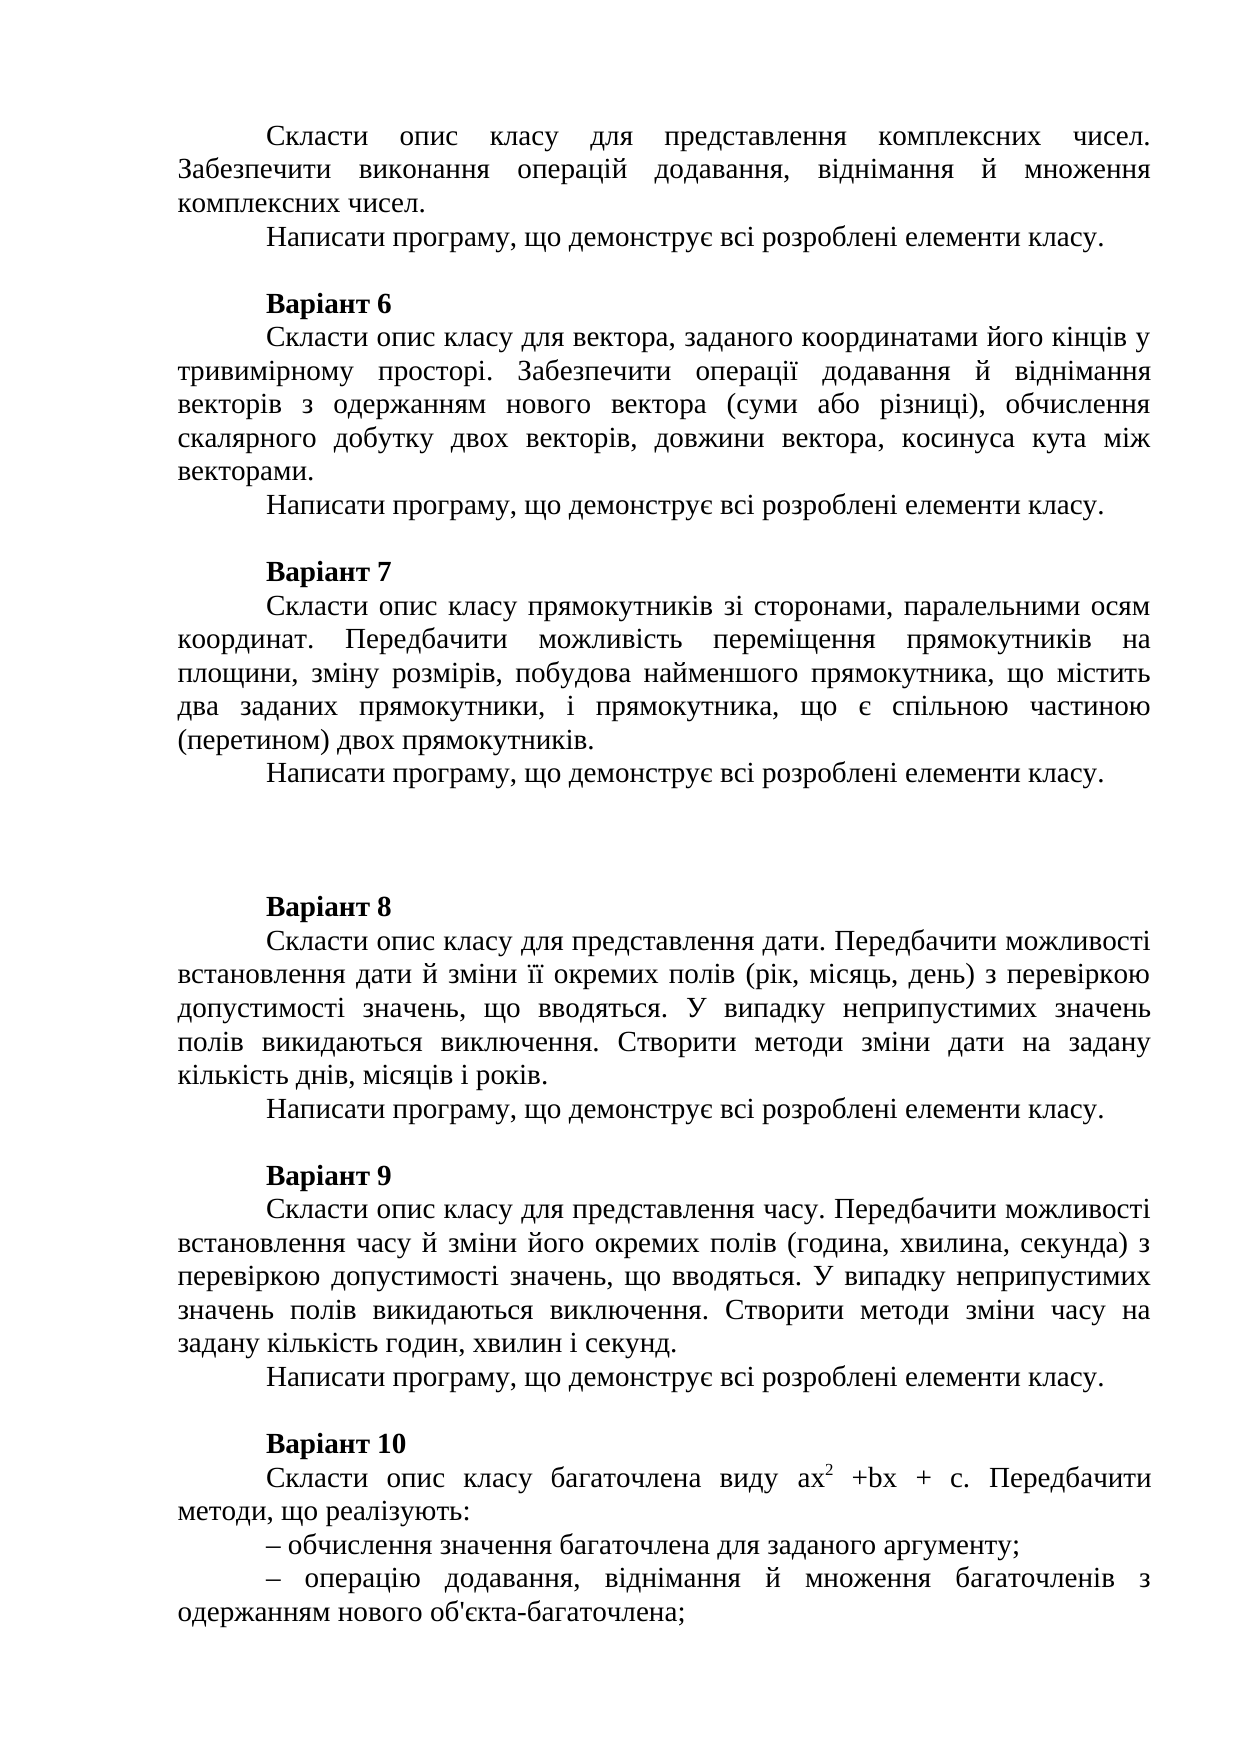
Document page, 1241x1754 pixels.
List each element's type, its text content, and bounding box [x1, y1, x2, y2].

text Варіант 9 [177, 1158, 1152, 1191]
text Варіант 10 [177, 1426, 1152, 1460]
text – операцію додавання, віднімання й множення багаточленів з одержанням нового об'єкта-багаточлена; [177, 1560, 1152, 1627]
text Скласти опис класу для представлення дати. Передбачити можливості встановлення дати й зміни її окремих полів (рік, місяць, день) з перевіркою допустимості значень, що вводяться. У випадку неприпустимих значень полів викидаються виключення. Створити методи зміни дати на задану кількість днів, місяців і років. [177, 923, 1152, 1091]
text Скласти опис класу багаточлена виду ах2 +bх + с. Передбачити методи, що реалізують: [177, 1460, 1152, 1527]
text Скласти опис класу прямокутників зі сторонами, паралельними осям координат. Передбачити можливість переміщення прямокутників на площини, зміну розмірів, побудова найменшого прямокутника, що містить два заданих прямокутники, і прямокутника, що є спільною частиною (перетином) двох прямокутників. [177, 588, 1152, 755]
text Скласти опис класу для представлення часу. Передбачити можливості встановлення часу й зміни його окремих полів (година, хвилина, секунда) з перевіркою допустимості значень, що вводяться. У випадку неприпустимих значень полів викидаються виключення. Створити методи зміни часу на задану кількість годин, хвилин і секунд. [177, 1191, 1152, 1359]
text Скласти опис класу для вектора, заданого координатами його кінців у тривимірному просторі. Забезпечити операції додавання й віднімання векторів з одержанням нового вектора (суми або різниці), обчислення скалярного добутку двох векторів, довжини вектора, косинуса кута між векторами. [177, 319, 1152, 487]
text Варіант 8 [177, 889, 1152, 923]
text Варіант 6 [177, 286, 1152, 319]
text Варіант 7 [177, 554, 1152, 588]
text Скласти опис класу для представлення комплексних чисел. Забезпечити виконання операцій додавання, віднімання й множення комплексних чисел. [177, 118, 1152, 219]
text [177, 219, 1152, 252]
text – обчислення значення багаточлена для заданого аргументу; [177, 1527, 1152, 1560]
text Написати програму, що демонструє всі розроблені елементи класу. [177, 755, 1152, 789]
text Написати програму, що демонструє всі розроблені елементи класу. [177, 1091, 1152, 1124]
text Написати програму, що демонструє всі розроблені елементи класу. [177, 487, 1152, 521]
text Написати програму, що демонструє всі розроблені елементи класу. [177, 1359, 1152, 1393]
